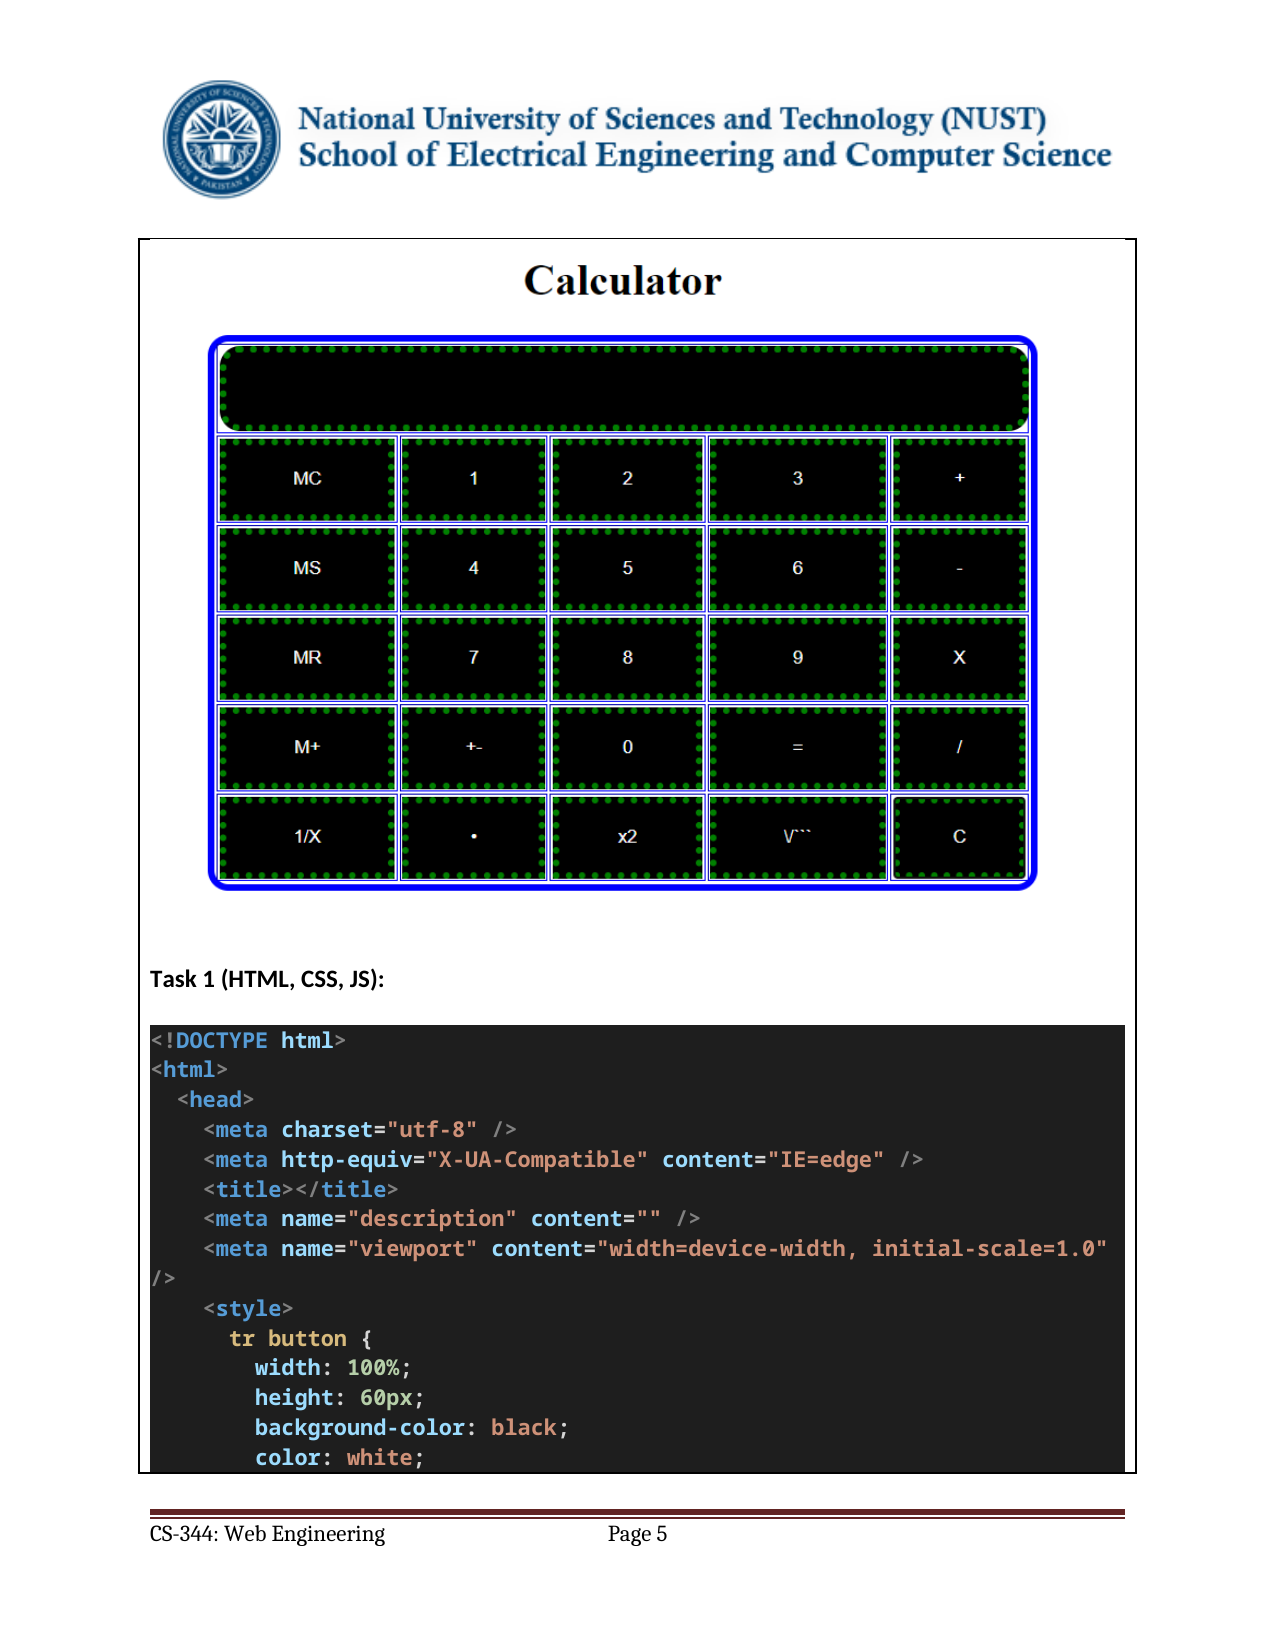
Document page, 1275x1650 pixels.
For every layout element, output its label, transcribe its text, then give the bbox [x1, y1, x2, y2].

picture [150, 239, 1125, 964]
picture [150, 75, 1125, 210]
